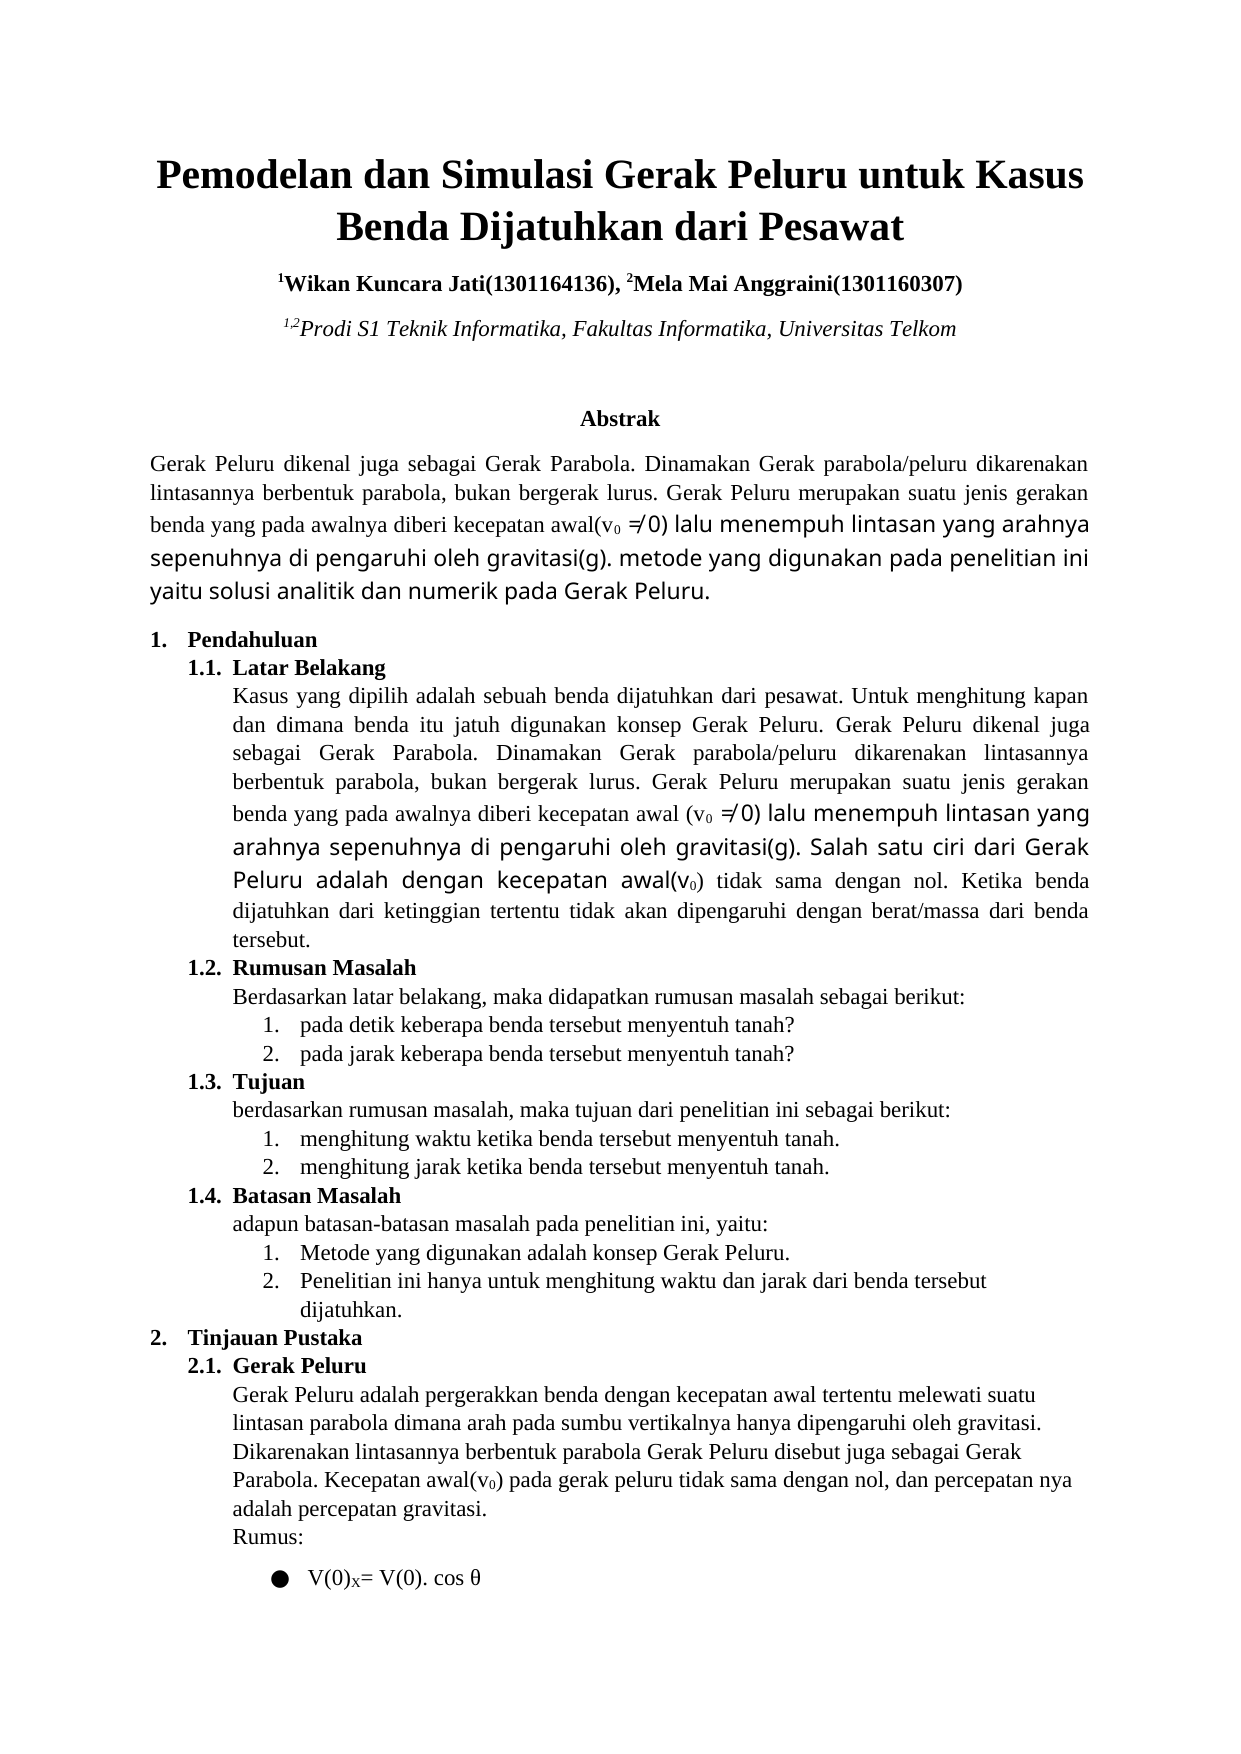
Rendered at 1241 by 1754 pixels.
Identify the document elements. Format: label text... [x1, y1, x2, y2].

text Rumus: [157, 1523, 1090, 1549]
text berdasarkan rumusan masalah, maka tujuan dari penelitian ini sebagai berikut: [232, 1097, 1090, 1123]
list Latar Belakang [187, 654, 1090, 680]
list Batasan Masalah [187, 1182, 1090, 1208]
text Gerak Peluru adalah pergerakkan benda dengan kecepatan awal tertentu melewati suatu lintasan parabola dimana arah pada sumbu vertikalnya hanya dipengaruhi oleh gravitasi. Dikarenakan lintasannya berbentuk parabola Gerak Peluru disebut juga sebagai Gerak Parabola. Kecepatan awal(v0) pada gerak peluru tidak sama dengan nol, dan percepatan nya adalah percepatan gravitasi. [232, 1381, 1090, 1521]
list Penelitian ini hanya untuk menghitung waktu dan jarak dari benda tersebut dijatuhkan. [262, 1267, 1090, 1322]
list menghitung waktu ketika benda tersebut menyentuh tanah. [262, 1125, 1090, 1151]
list pada jarak keberapa benda tersebut menyentuh tanah? [262, 1040, 1090, 1066]
text adapun batasan-batasan masalah pada penelitian ini, yaitu: [232, 1210, 1090, 1237]
list Metode yang digunakan adalah konsep Gerak Peluru. [262, 1239, 1090, 1265]
list menghitung jarak ketika benda tersebut menyentuh tanah. [262, 1153, 1090, 1180]
text 1Wikan Kuncara Jati(1301164136), 2Mela Mai Anggraini(1301160307) [150, 270, 1090, 296]
text Gerak Peluru dikenal juga sebagai Gerak Parabola. Dinamakan Gerak parabola/peluru dikarenakan lintasannya berbentuk parabola, bukan bergerak lurus. Gerak Peluru merupakan suatu jenis gerakan benda yang pada awalnya diberi kecepatan awal(v0 ≠ 0) lalu menempuh lintasan yang arahnya sepenuhnya di pengaruhi oleh gravitasi(g). metode yang digunakan pada penelitian ini yaitu solusi analitik dan numerik pada Gerak Peluru. [150, 450, 1090, 606]
list Tujuan [187, 1068, 1090, 1094]
text 1,2Prodi S1 Teknik Informatika, Fakultas Informatika, Universitas Telkom [150, 315, 1090, 341]
text Abstrak [150, 405, 1090, 432]
list Rumusan Masalah [187, 954, 1090, 981]
list V(0)X= V(0). cos θ [270, 1552, 1090, 1598]
text Pemodelan dan Simulasi Gerak Peluru untuk Kasus Benda Dijatuhkan dari Pesawat [150, 150, 1090, 249]
text Berdasarkan latar belakang, maka didapatkan rumusan masalah sebagai berikut: [232, 983, 1090, 1009]
list Tinjauan Pustaka [150, 1324, 1090, 1350]
text Kasus yang dipilih adalah sebuah benda dijatuhkan dari pesawat. Untuk menghitung kapan dan dimana benda itu jatuh digunakan konsep Gerak Peluru. Gerak Peluru dikenal juga sebagai Gerak Parabola. Dinamakan Gerak parabola/peluru dikarenakan lintasannya berbentuk parabola, bukan bergerak lurus. Gerak Peluru merupakan suatu jenis gerakan benda yang pada awalnya diberi kecepatan awal (v0 ≠ 0) lalu menempuh lintasan yang arahnya sepenuhnya di pengaruhi oleh gravitasi(g). Salah satu ciri dari Gerak Peluru adalah dengan kecepatan awal(v0) tidak sama dengan nol. Ketika benda dijatuhkan dari ketinggian tertentu tidak akan dipengaruhi dengan berat/massa dari benda tersebut. [232, 682, 1090, 952]
list Pendahuluan [150, 626, 1090, 652]
list pada detik keberapa benda tersebut menyentuh tanah? [262, 1011, 1090, 1038]
list Gerak Peluru [187, 1352, 1090, 1379]
